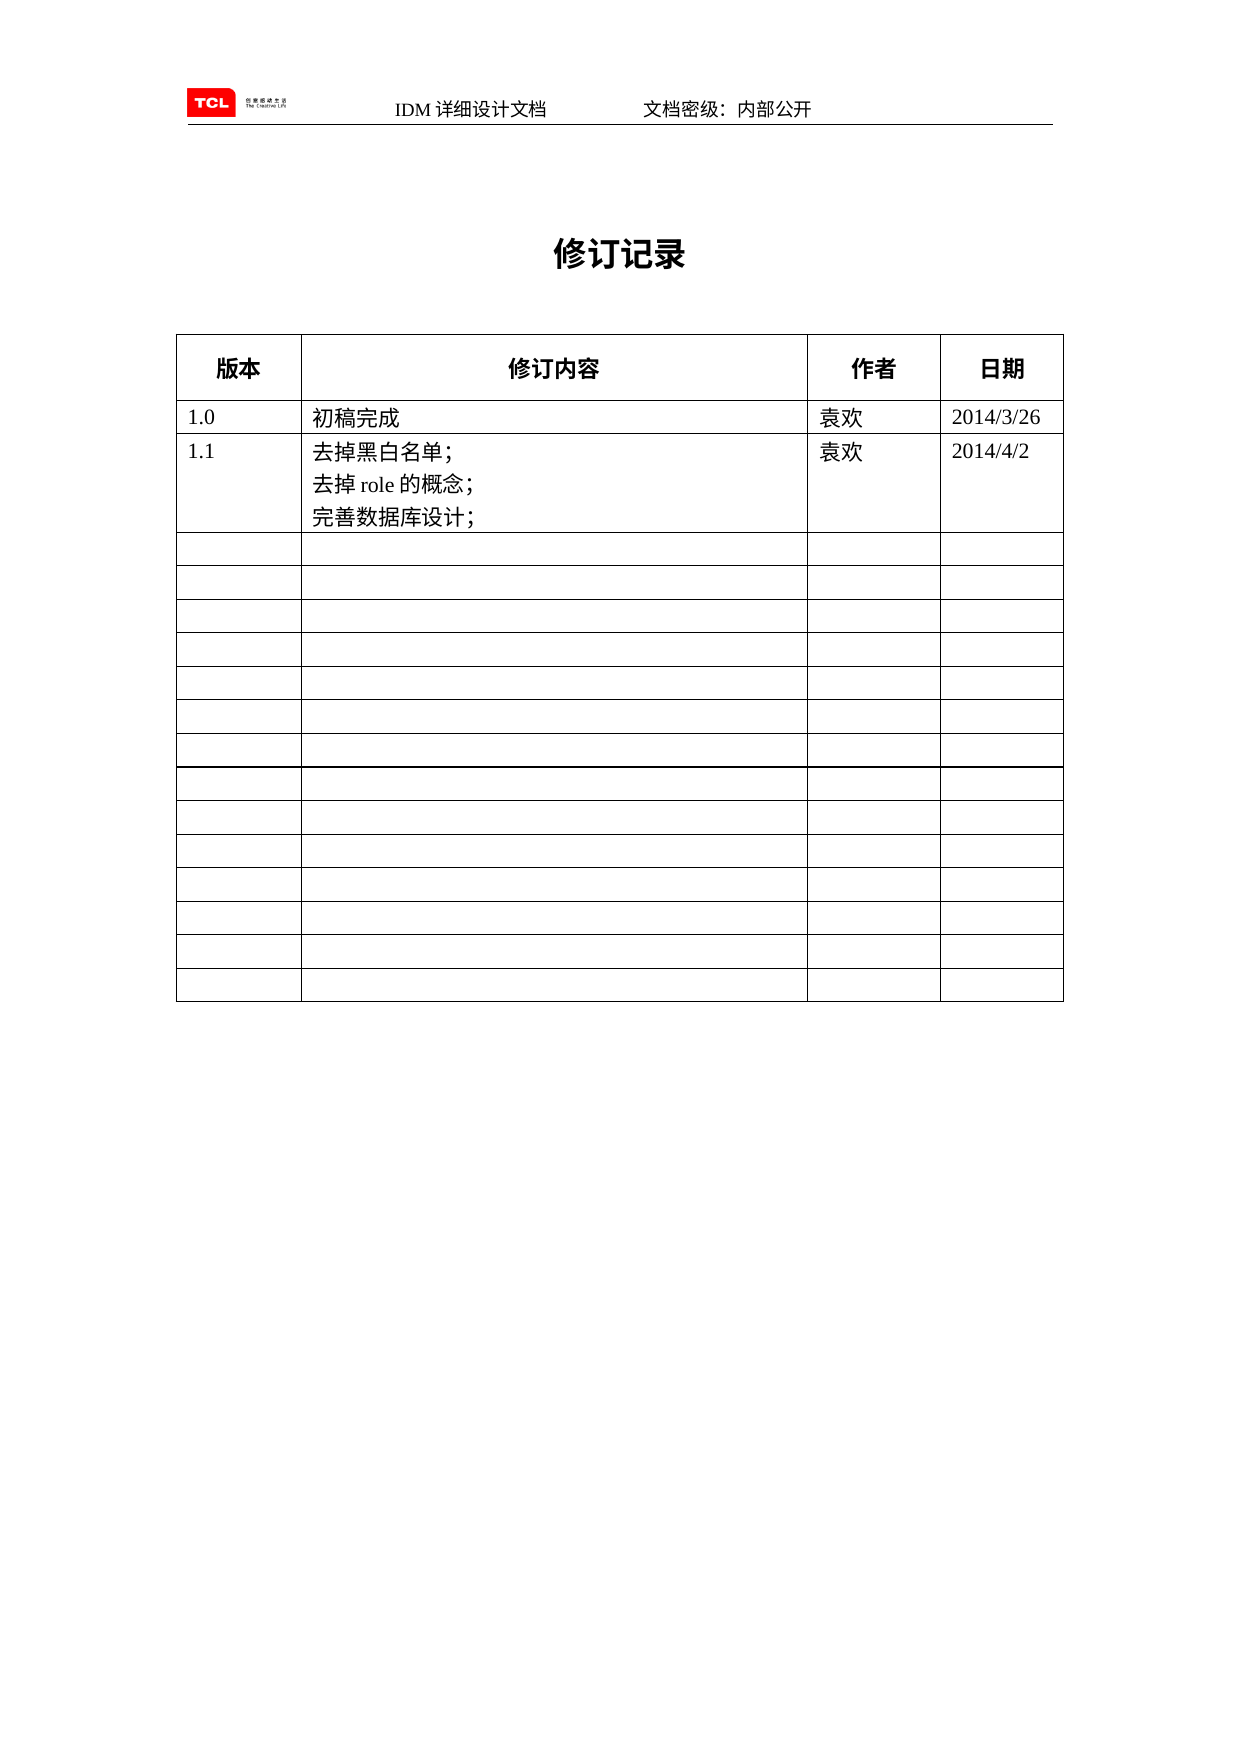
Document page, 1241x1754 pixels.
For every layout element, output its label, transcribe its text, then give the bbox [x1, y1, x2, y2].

table_cell [941, 768, 1063, 800]
table_cell [808, 533, 940, 565]
table_cell [941, 700, 1063, 733]
table_cell [302, 633, 807, 666]
table_cell [941, 868, 1063, 901]
table_cell [177, 633, 301, 666]
table_header 日期 [941, 335, 1063, 399]
table_cell [808, 700, 940, 733]
table_cell [177, 533, 301, 565]
table_cell 袁欢 [808, 401, 940, 433]
table_cell [177, 700, 301, 733]
table_cell 去掉黑白名单； 去掉role的概念； 完善数据库设计； [302, 434, 807, 532]
table_cell [177, 768, 301, 800]
table_header 作者 [808, 335, 940, 399]
table_cell [177, 600, 301, 632]
table_cell [808, 902, 940, 934]
table_cell [177, 902, 301, 934]
table_header 修订内容 [302, 335, 807, 399]
table_cell [177, 835, 301, 867]
table_cell [941, 667, 1063, 699]
table_cell [302, 600, 807, 632]
table_cell [941, 600, 1063, 632]
table_cell [177, 868, 301, 901]
table_cell 1.0 [177, 401, 301, 433]
table_cell [177, 734, 301, 766]
table_cell [808, 734, 940, 766]
table_cell 2014/3/26 [941, 401, 1063, 433]
table_cell [302, 902, 807, 934]
table_cell [302, 700, 807, 733]
table_cell [302, 935, 807, 968]
picture [187, 88, 286, 117]
text 修订记录 [187, 219, 1053, 284]
table_header 版本 [177, 335, 301, 399]
table_cell [941, 801, 1063, 833]
table_cell [941, 969, 1063, 1001]
table_cell [302, 868, 807, 901]
table_cell [808, 667, 940, 699]
table_cell [302, 801, 807, 833]
table_cell [808, 566, 940, 599]
table_cell [941, 734, 1063, 766]
table_cell [808, 868, 940, 901]
table_cell [302, 734, 807, 766]
table_cell [808, 768, 940, 800]
table_cell [302, 533, 807, 565]
table_cell [941, 566, 1063, 599]
table_cell [177, 935, 301, 968]
table_cell [177, 667, 301, 699]
table_cell [941, 633, 1063, 666]
table_cell [177, 801, 301, 833]
table_cell 袁欢 [808, 434, 940, 532]
table_cell [302, 969, 807, 1001]
table_cell [941, 835, 1063, 867]
table_cell 初稿完成 [302, 401, 807, 433]
table_cell [941, 533, 1063, 565]
table_cell [177, 566, 301, 599]
table_cell [302, 835, 807, 867]
table_cell [941, 902, 1063, 934]
table_cell [941, 935, 1063, 968]
table_cell [808, 633, 940, 666]
table_cell 2014/4/2 [941, 434, 1063, 532]
table_cell [808, 835, 940, 867]
table_cell [808, 969, 940, 1001]
table_cell [808, 935, 940, 968]
table_cell [302, 667, 807, 699]
table_cell [302, 566, 807, 599]
table_cell [808, 600, 940, 632]
table_cell [177, 969, 301, 1001]
table_cell [302, 768, 807, 800]
table_cell 1.1 [177, 434, 301, 532]
table_cell [808, 801, 940, 833]
